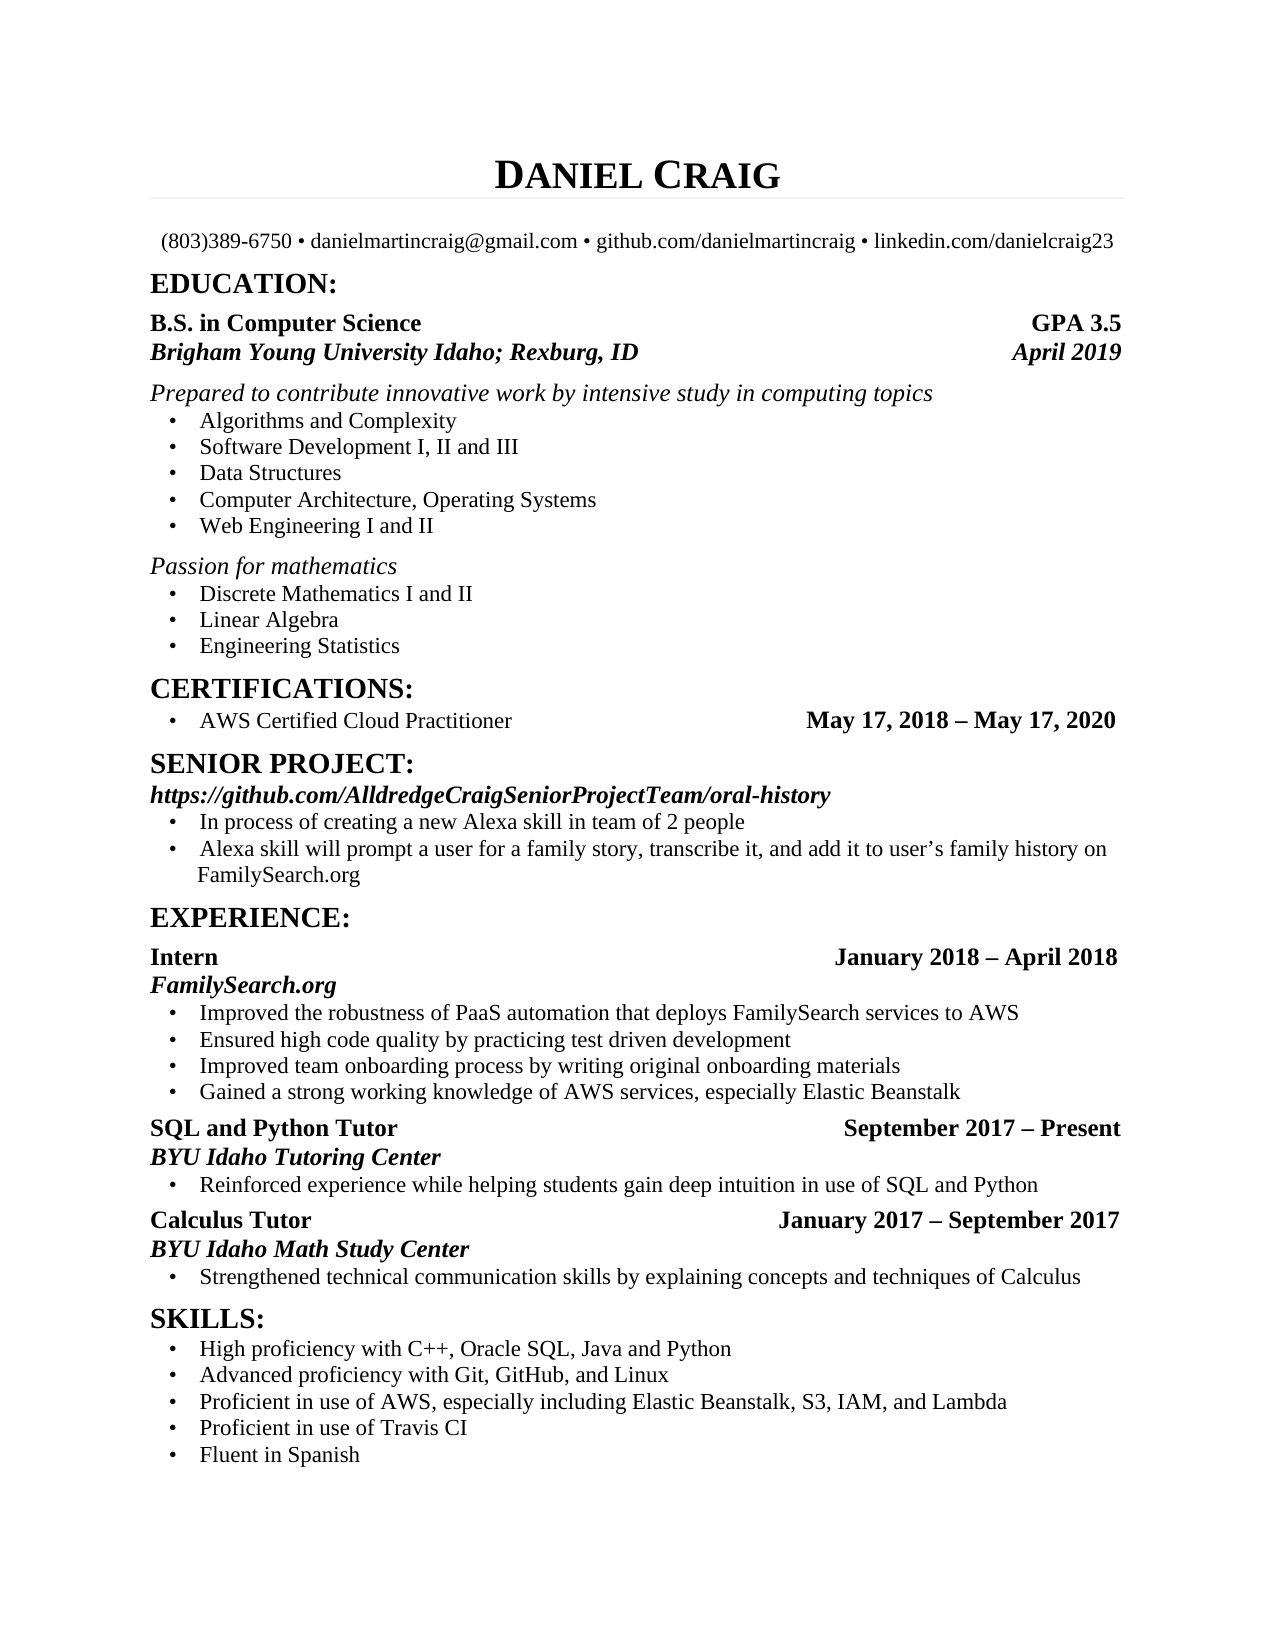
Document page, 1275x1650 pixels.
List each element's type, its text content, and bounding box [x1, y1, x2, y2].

subtitle https://github.com/AlldredgeCraigSeniorProjectTeam/oral-history [150, 780, 1125, 808]
subtitle Intern January 2018 – April 2018 [150, 942, 1125, 971]
text DANIEL CRAIG [150, 150, 1125, 197]
subtitle Brigham Young University Idaho; Rexburg, ID April 2019 [150, 337, 1125, 366]
subtitle • Computer Architecture, Operating Systems [169, 486, 1125, 512]
subtitle • Fluent in Spanish [169, 1441, 1125, 1467]
subtitle SQL and Python Tutor September 2017 – Present [150, 1113, 1125, 1142]
subtitle • Algorithms and Complexity [169, 407, 1125, 433]
subtitle • Proficient in use of AWS, especially including Elastic Beanstalk, S3, IAM, and Lambda [169, 1388, 1125, 1414]
subtitle • Gained a strong working knowledge of AWS services, especially Elastic Beanstalk [169, 1078, 1125, 1105]
subtitle • AWS Certified Cloud Practitioner May 17, 2018 – May 17, 2020 [169, 705, 1125, 734]
subtitle • Alexa skill will prompt a user for a family story, transcribe it, and add it to user’s family history on FamilySearch.org [169, 835, 1125, 887]
subtitle BYU Idaho Math Study Center [150, 1234, 1125, 1263]
subtitle • Advanced proficiency with Git, GitHub, and Linux [169, 1362, 1125, 1388]
subtitle • Engineering Statistics [169, 632, 1125, 659]
subtitle EDUCATION: [150, 266, 1125, 300]
subtitle SKILLS: [150, 1302, 1125, 1335]
subtitle • High proficiency with C++, Oracle SQL, Java and Python [169, 1335, 1125, 1362]
subtitle • Improved the robustness of PaaS automation that deploys FamilySearch services to AWS [169, 999, 1125, 1026]
subtitle • Linear Algebra [169, 606, 1125, 632]
subtitle BYU Idaho Tutoring Center [150, 1142, 1125, 1171]
subtitle Passion for mathematics [150, 551, 1125, 580]
subtitle • Improved team onboarding process by writing original onboarding materials [169, 1052, 1125, 1078]
subtitle CERTIFICATIONS: [150, 671, 1125, 705]
subtitle • Data Structures [169, 459, 1125, 486]
subtitle FamilySearch.org [150, 971, 1125, 999]
subtitle • Software Development I, II and III [169, 433, 1125, 459]
subtitle SENIOR PROJECT: [150, 746, 1125, 780]
subtitle • Proficient in use of Travis CI [169, 1414, 1125, 1441]
subtitle Calculus Tutor January 2017 – September 2017 [150, 1205, 1125, 1234]
subtitle Prepared to contribute innovative work by intensive study in computing topics [150, 378, 1125, 407]
subtitle • Web Engineering I and II [169, 512, 1125, 538]
subtitle • In process of creating a new Alexa skill in team of 2 people [169, 808, 1125, 835]
subtitle • Ensured high code quality by practicing test driven development [169, 1026, 1125, 1052]
subtitle • Discrete Mathematics I and II [169, 580, 1125, 606]
subtitle B.S. in Computer Science GPA 3.5 [150, 308, 1125, 337]
subtitle EXPERIENCE: [150, 900, 1125, 933]
text (803)389-6750 • danielmartincraig@gmail.com • github.com/danielmartincraig • linkedin.com/danielcraig23 [150, 228, 1125, 254]
subtitle • Strengthened technical communication skills by explaining concepts and techniques of Calculus [169, 1263, 1125, 1289]
subtitle • Reinforced experience while helping students gain deep intuition in use of SQL and Python [169, 1171, 1125, 1197]
